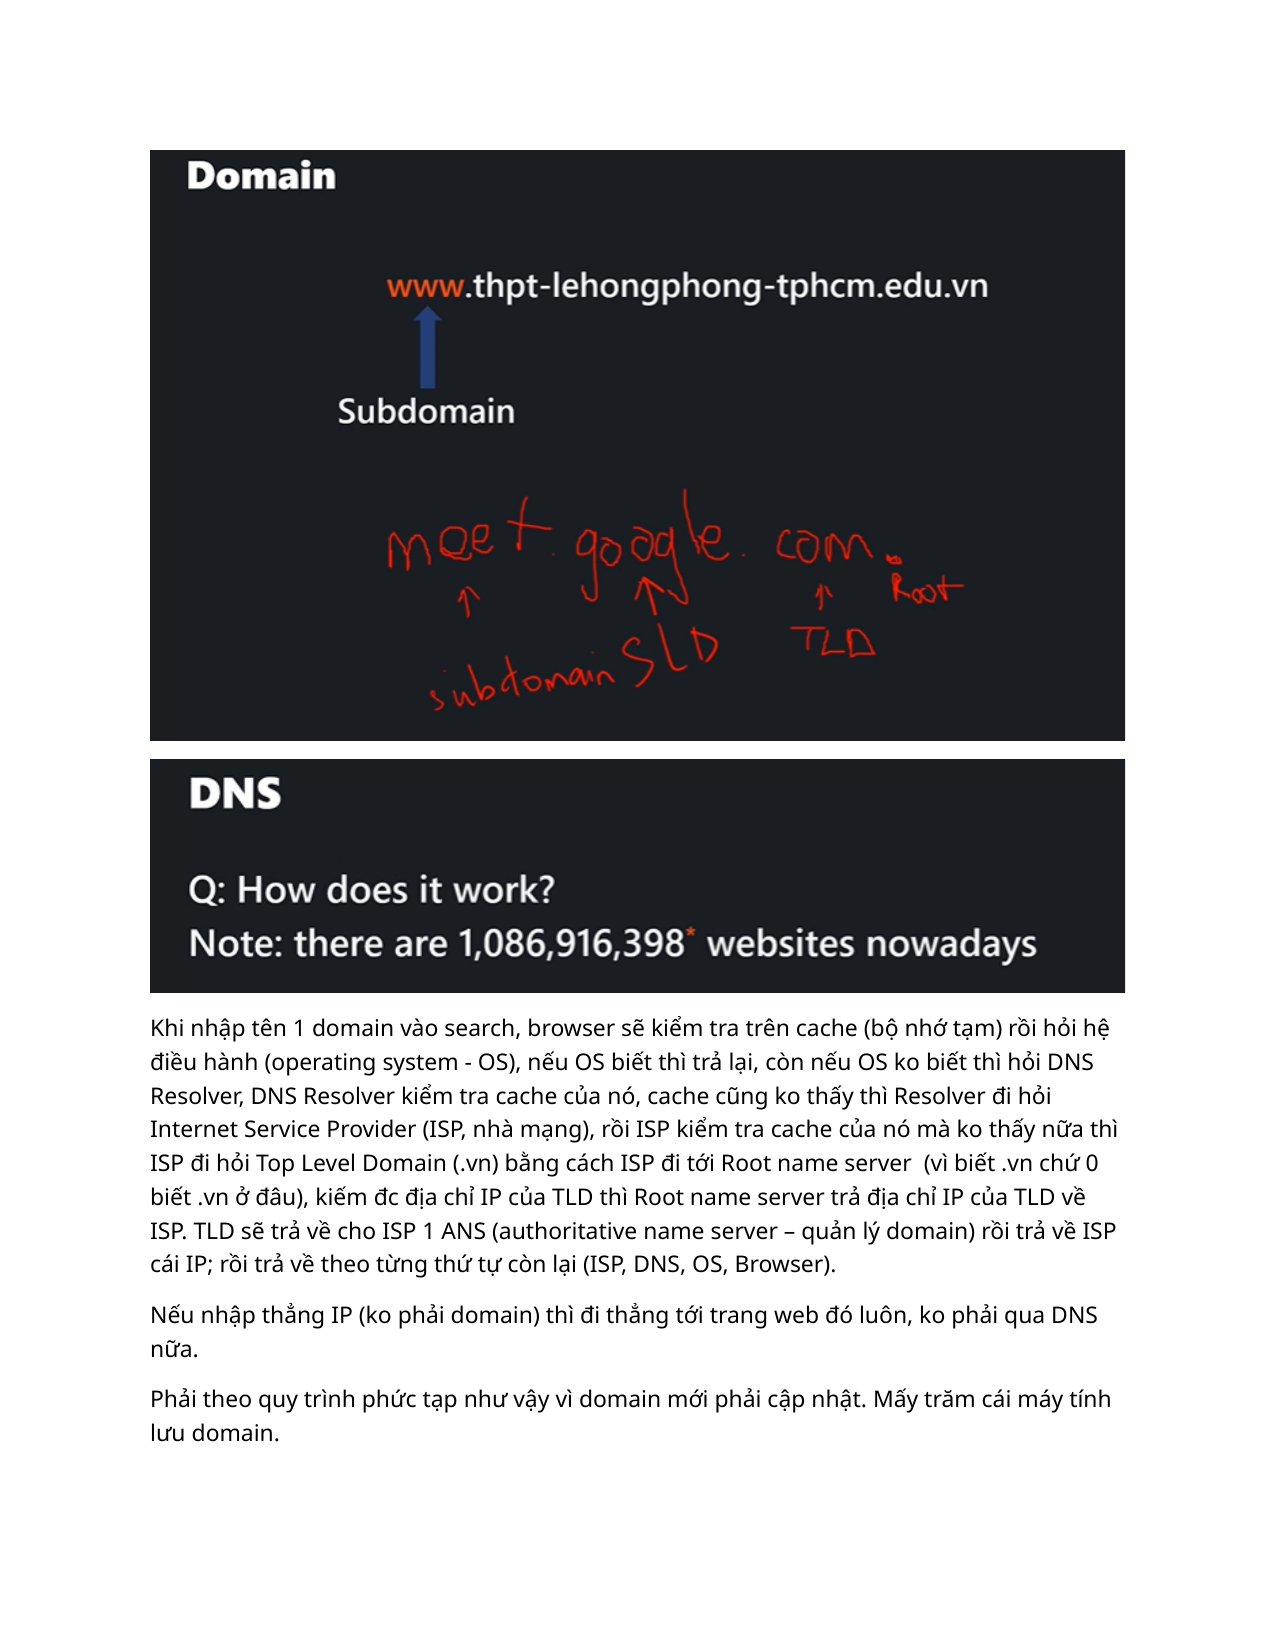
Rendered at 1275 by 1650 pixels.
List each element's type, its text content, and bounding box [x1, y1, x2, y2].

picture [150, 150, 1125, 741]
text Phải theo quy trình phức tạp như vậy vì domain mới phải cập nhật. Mấy trăm cái máy tính lưu domain. [150, 1383, 1125, 1448]
text Nếu nhập thẳng IP (ko phải domain) thì đi thẳng tới trang web đó luôn, ko phải qua DNS nữa. [150, 1299, 1125, 1364]
text Khi nhập tên 1 domain vào search, browser sẽ kiểm tra trên cache (bộ nhớ tạm) rồi hỏi hệ điều hành (operating system - OS), nếu OS biết thì trả lại, còn nếu OS ko biết thì hỏi DNS Resolver, DNS Resolver kiểm tra cache của nó, cache cũng ko thấy thì Resolver đi hỏi Internet Service Provider (ISP, nhà mạng), rồi ISP kiểm tra cache của nó mà ko thấy nữa thì ISP đi hỏi Top Level Domain (.vn) bằng cách ISP đi tới Root name server (vì biết .vn chứ 0 biết .vn ở đâu), kiếm đc địa chỉ IP của TLD thì Root name server trả địa chỉ IP của TLD về ISP. TLD sẽ trả về cho ISP 1 ANS (authoritative name server – quản lý domain) rồi trả về ISP cái IP; rồi trả về theo từng thứ tự còn lại (ISP, DNS, OS, Browser). [150, 1012, 1125, 1279]
picture [150, 759, 1125, 993]
